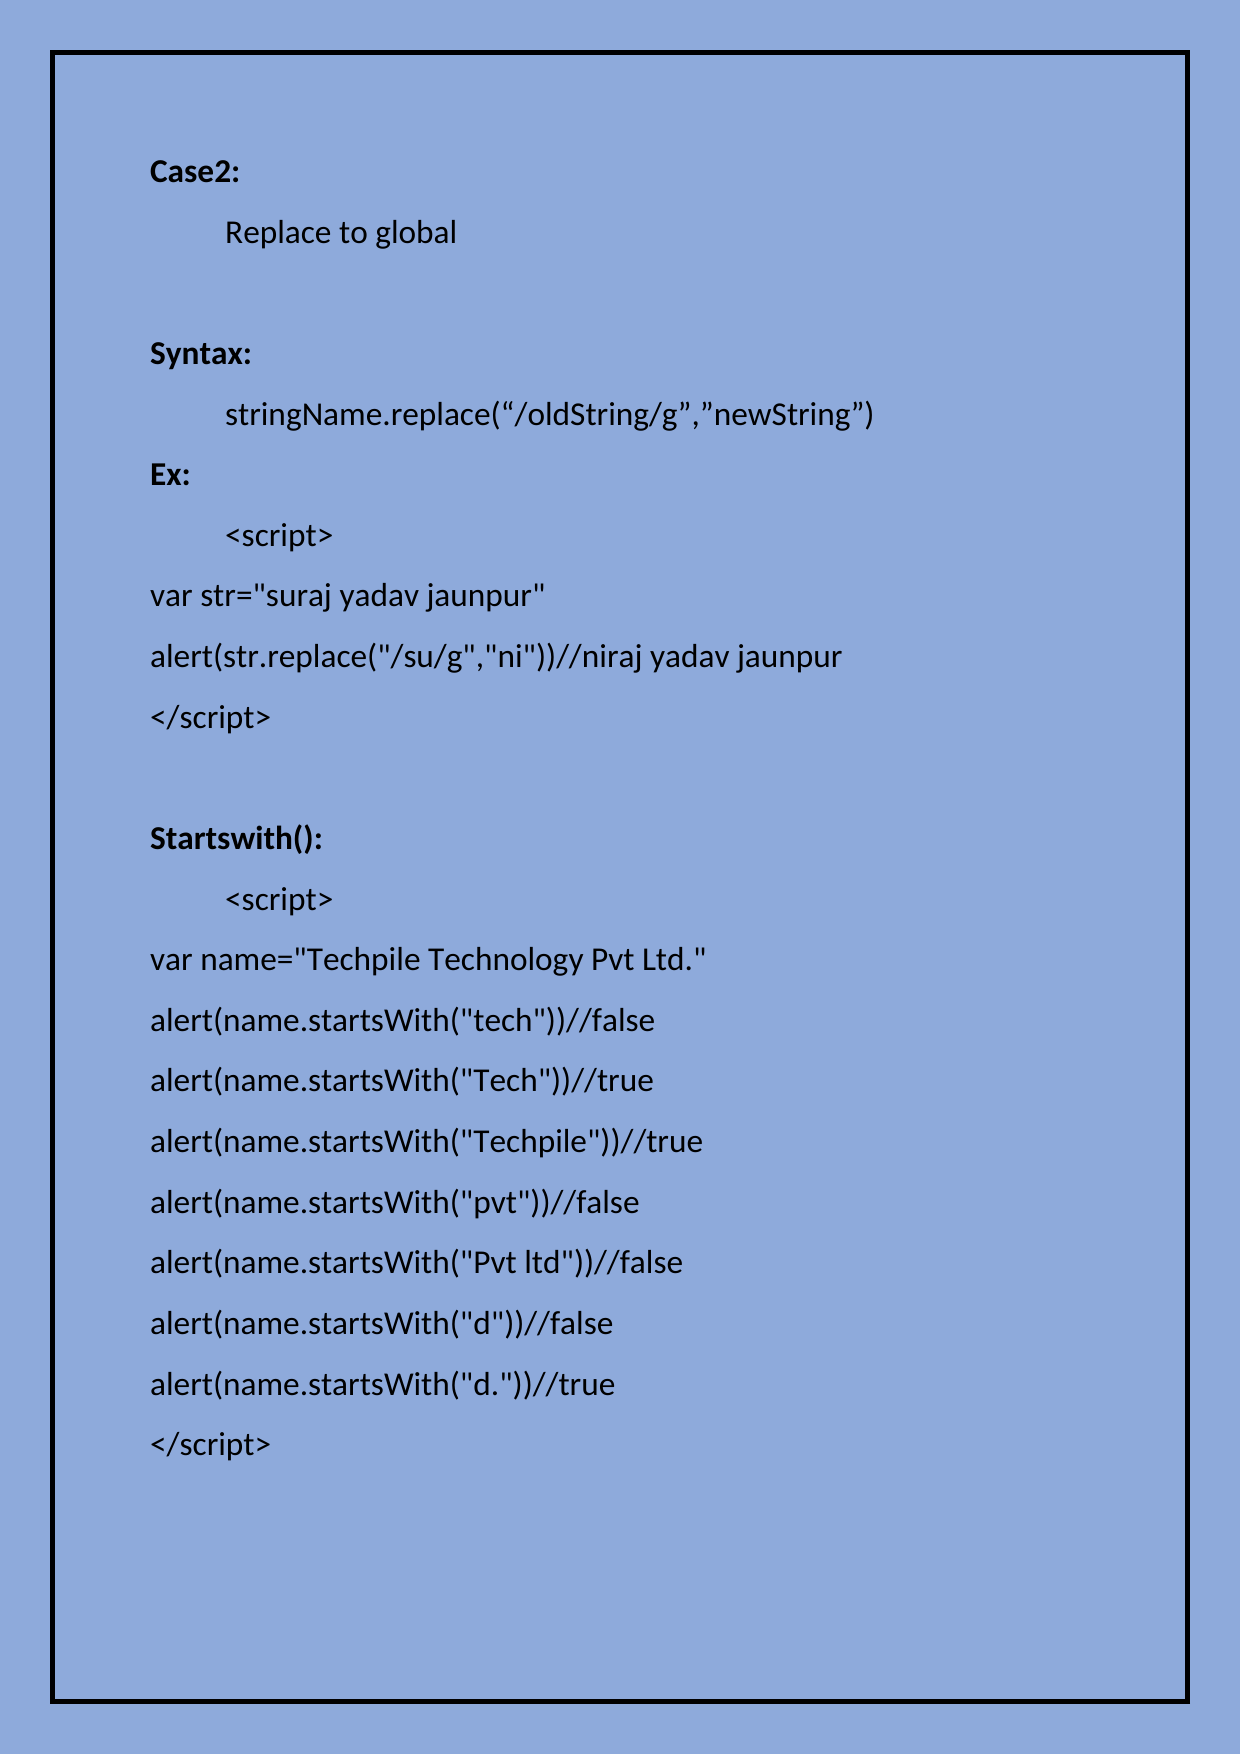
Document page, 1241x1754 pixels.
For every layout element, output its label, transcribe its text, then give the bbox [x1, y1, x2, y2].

text </script> [150, 1423, 1090, 1464]
text alert(name.startsWith("d."))//true [150, 1362, 1090, 1403]
text alert(name.startsWith("pvt"))//false [150, 1181, 1090, 1221]
text Case2: [150, 150, 1090, 191]
text alert(name.startsWith("Pvt ltd"))//false [150, 1241, 1090, 1282]
text var str="suraj yadav jaunpur" [150, 574, 1090, 615]
text Replace to global [150, 211, 1090, 251]
text var name="Techpile Technology Pvt Ltd." [150, 938, 1090, 979]
text alert(str.replace("/su/g","ni"))//niraj yadav jaunpur [150, 635, 1090, 676]
text </script> [150, 696, 1090, 736]
text Syntax: [150, 332, 1090, 373]
text <script> [150, 514, 1090, 554]
text stringName.replace(“/oldString/g”,”newString”) [150, 392, 1090, 433]
text <script> [150, 877, 1090, 918]
text alert(name.startsWith("Tech"))//true [150, 1059, 1090, 1100]
text Ex: [150, 453, 1090, 494]
text alert(name.startsWith("tech"))//false [150, 999, 1090, 1039]
text alert(name.startsWith("d"))//false [150, 1302, 1090, 1343]
text alert(name.startsWith("Techpile"))//true [150, 1120, 1090, 1161]
text Startswith(): [150, 817, 1090, 858]
